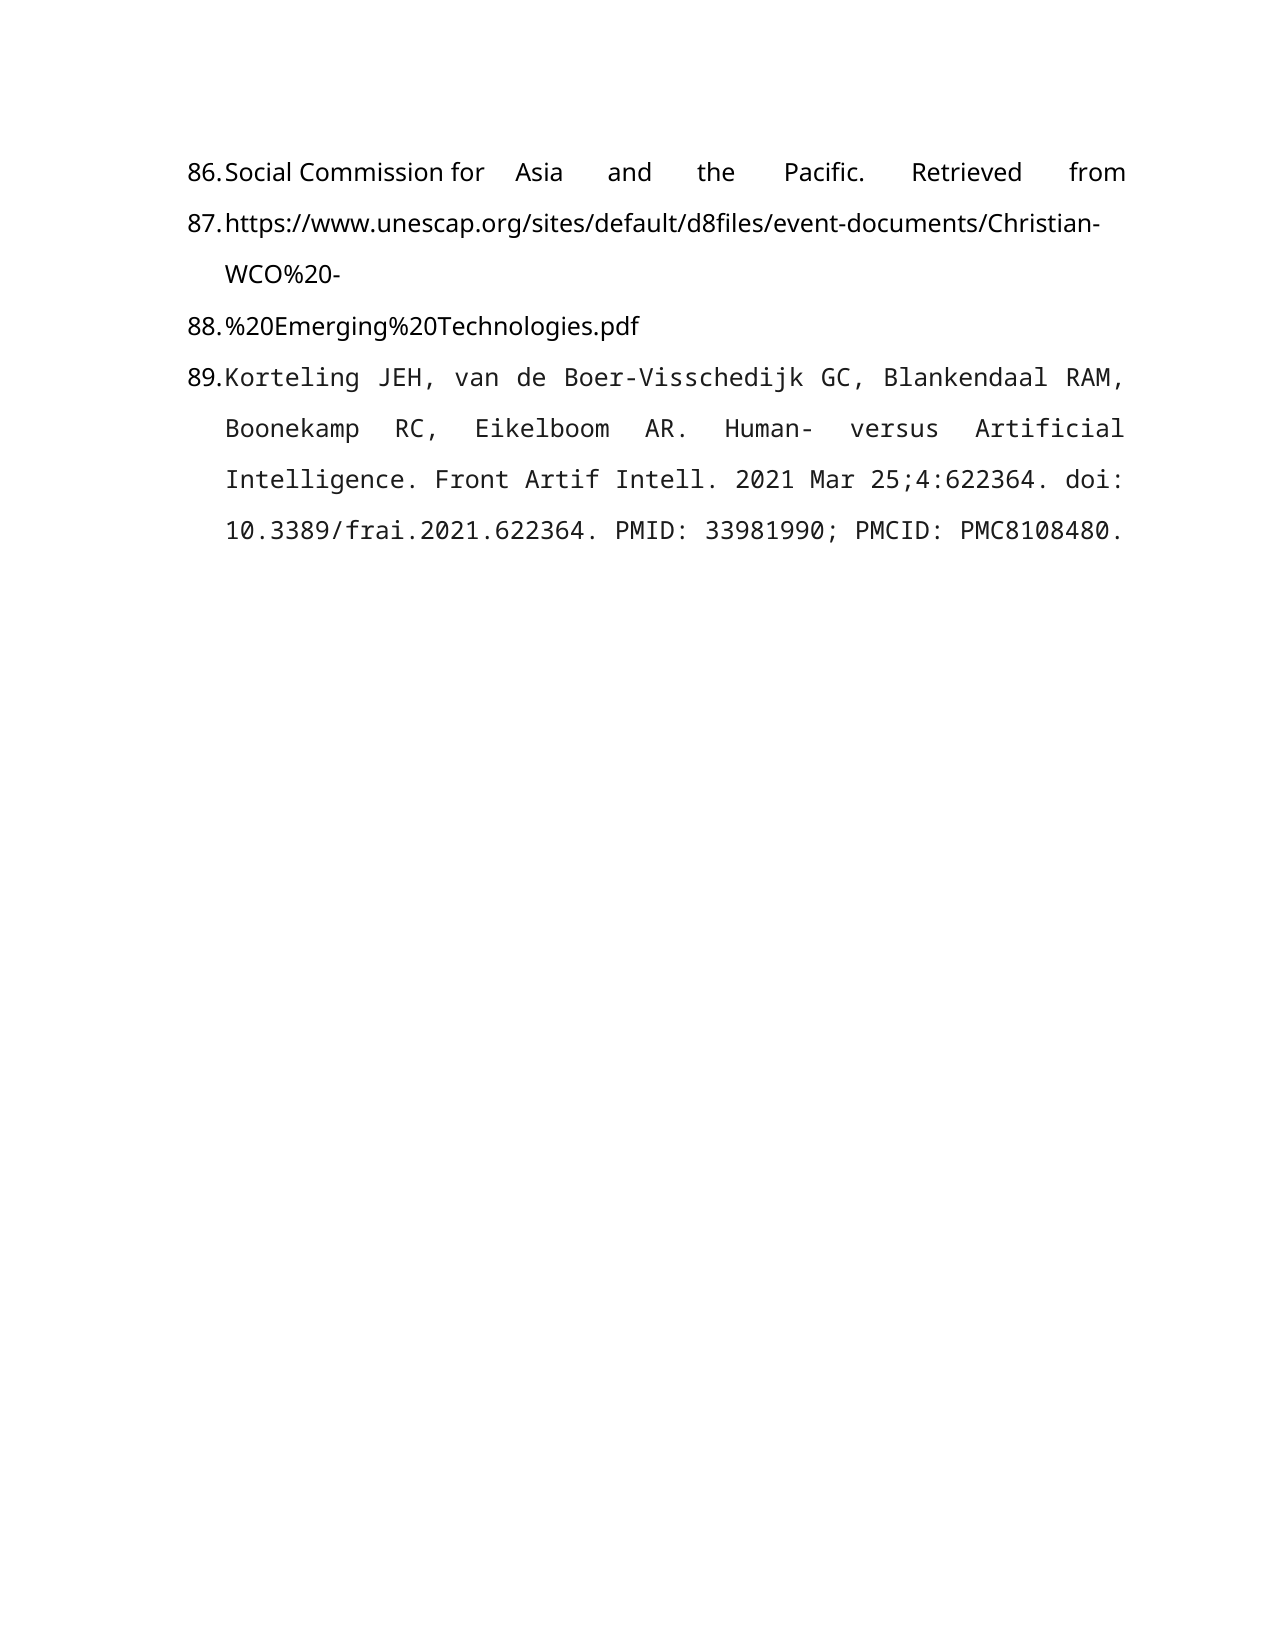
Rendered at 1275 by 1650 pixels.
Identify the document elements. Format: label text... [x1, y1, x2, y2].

list %20Emerging%20Technologies.pdf [187, 308, 1126, 342]
list https://www.unescap.org/sites/default/d8files/event-documents/Christian-WCO%20- [187, 206, 1126, 291]
list Social Commission for Asia and the Pacific. Retrieved from [187, 155, 1133, 189]
list Korteling JEH, van de Boer-Visschedijk GC, Blankendaal RAM, Boonekamp RC, Eikelboom AR. Human- versus Artificial Intelligence. Front Artif Intell. 2021 Mar 25;4:622364. doi: 10.3389/frai.2021.622364. PMID: 33981990; PMCID: PMC8108480. [187, 359, 1126, 546]
